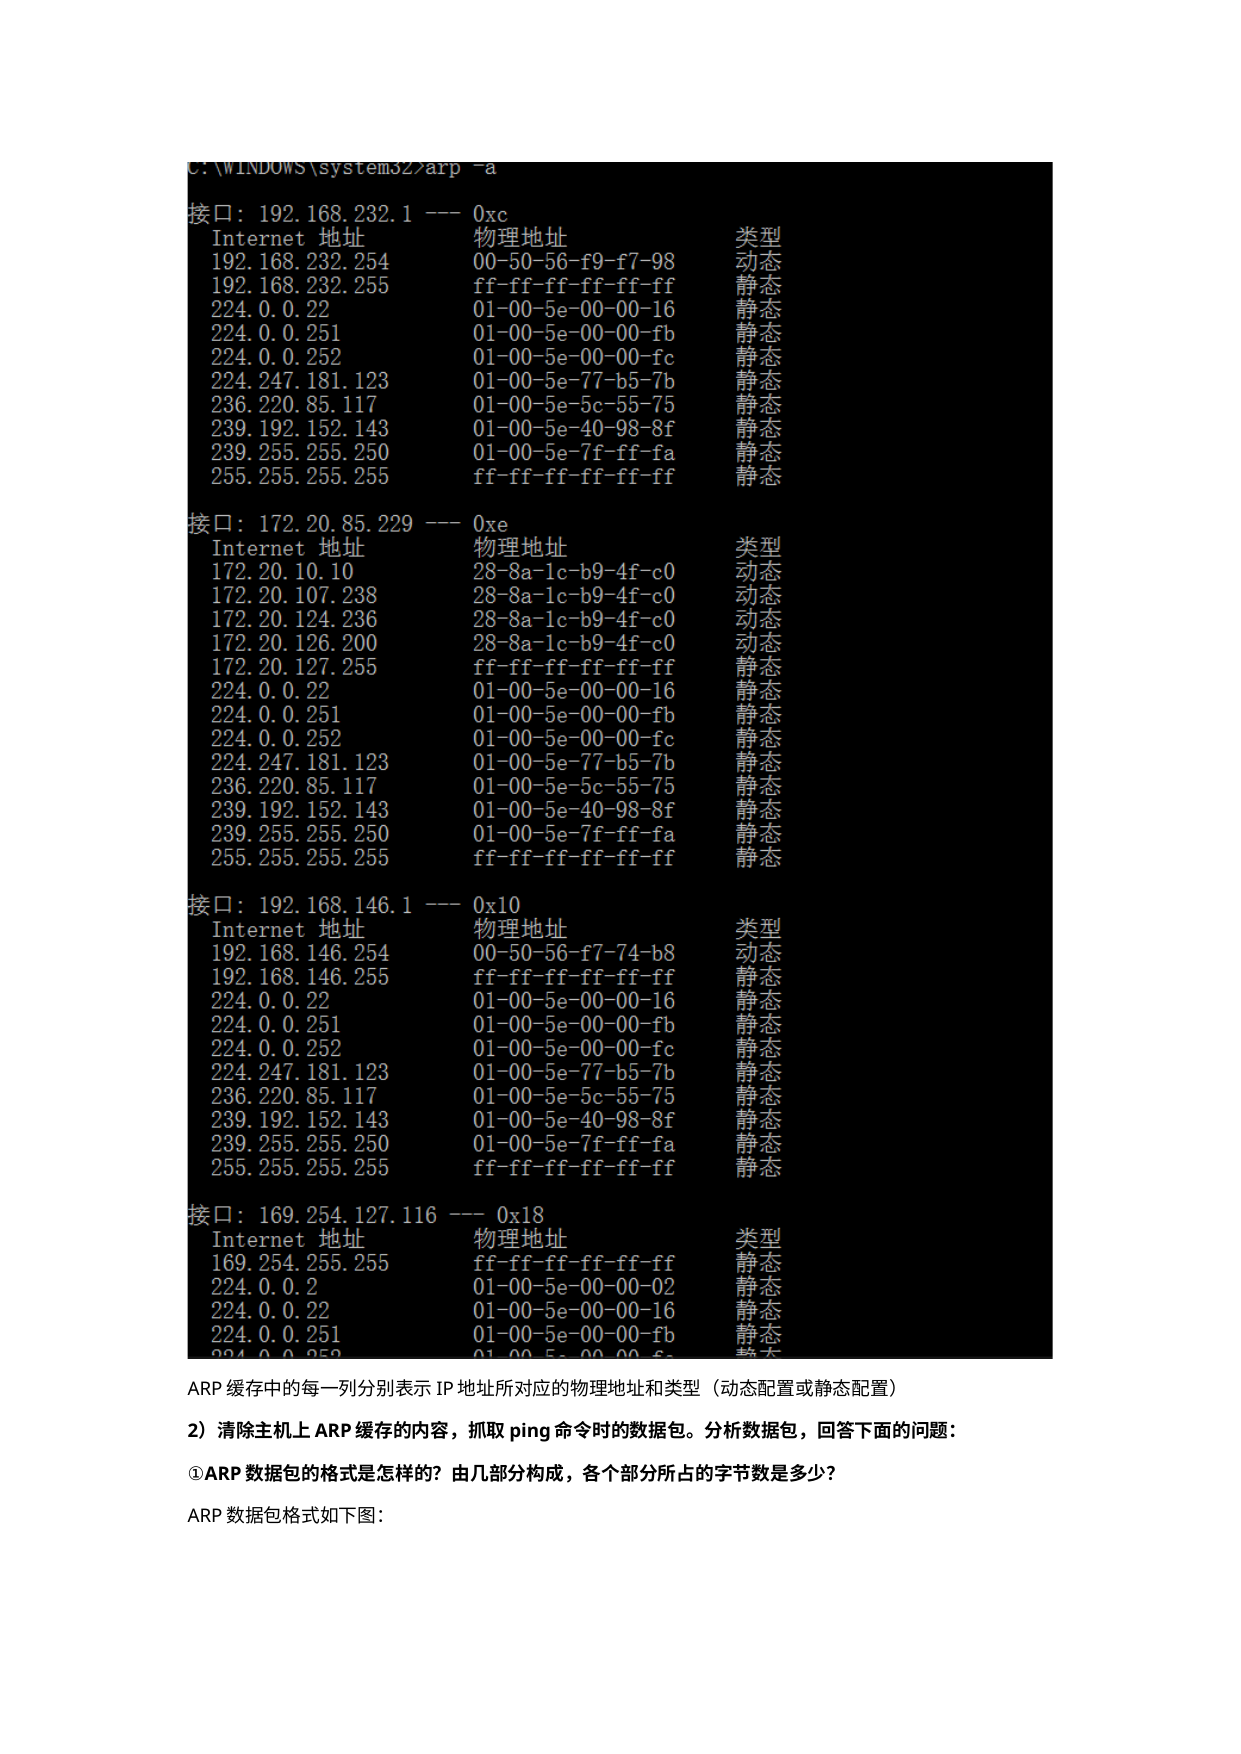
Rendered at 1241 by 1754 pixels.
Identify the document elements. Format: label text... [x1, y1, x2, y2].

picture [187, 162, 1053, 1359]
text ARP缓存中的每一列分别表示IP地址所对应的物理地址和类型（动态配置或静态配置） [187, 1374, 1053, 1401]
text ARP数据包格式如下图： [187, 1500, 1053, 1527]
text 2）清除主机上ARP缓存的内容，抓取ping命令时的数据包。分析数据包，回答下面的问题： [187, 1416, 1053, 1443]
text ①ARP数据包的格式是怎样的？由几部分构成，各个部分所占的字节数是多少？ [187, 1458, 1053, 1485]
